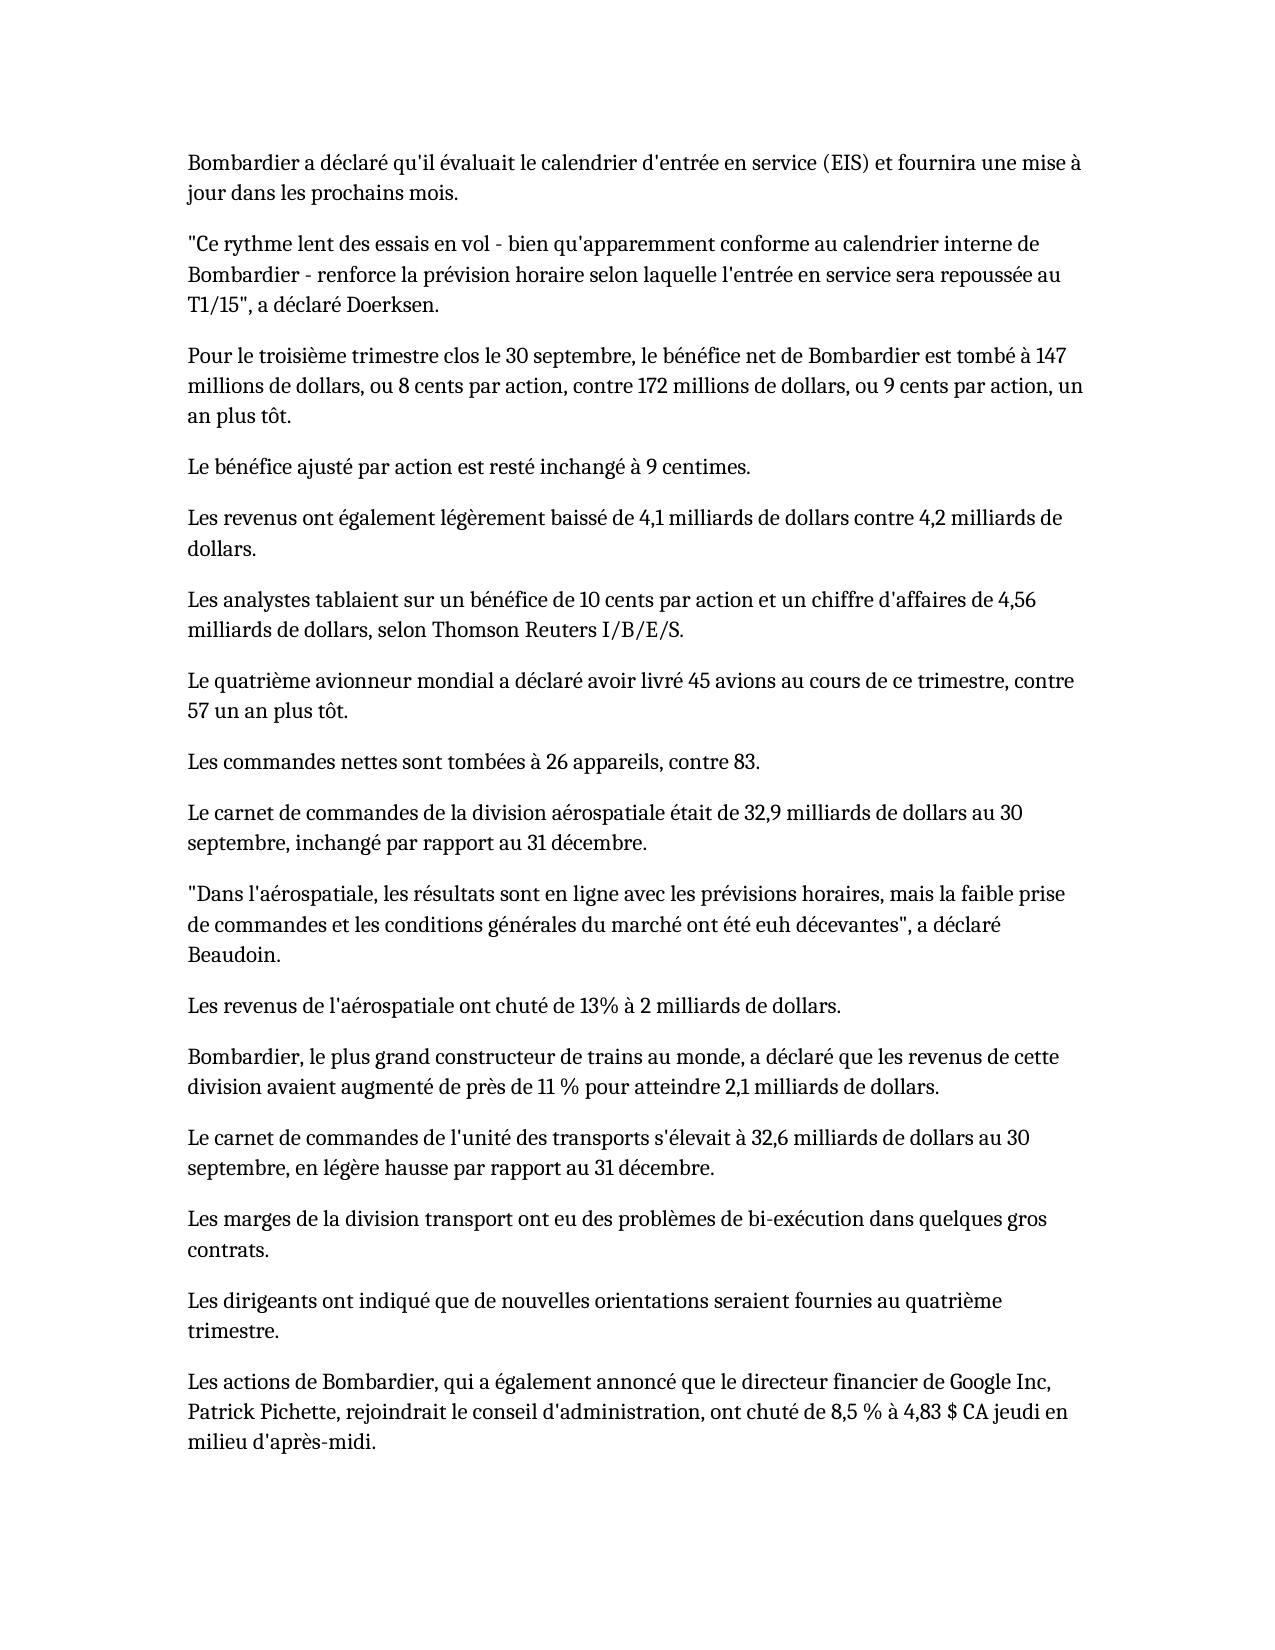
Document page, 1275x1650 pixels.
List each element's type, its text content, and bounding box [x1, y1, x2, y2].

text Bombardier a déclaré qu'il évaluait le calendrier d'entrée en service (EIS) et fournira une mise à jour dans les prochains mois. [187, 150, 1087, 207]
text Les dirigeants ont indiqué que de nouvelles orientations seraient fournies au quatrième trimestre. [187, 1287, 1087, 1344]
text Les commandes nettes sont tombées à 26 appareils, contre 83. [187, 749, 1087, 775]
text Les analystes tablaient sur un bénéfice de 10 cents par action et un chiffre d'affaires de 4,56 milliards de dollars, selon Thomson Reuters I/B/E/S. [187, 586, 1087, 643]
text "Ce rythme lent des essais en vol - bien qu'apparemment conforme au calendrier interne de Bombardier - renforce la prévision horaire selon laquelle l'entrée en service sera repoussée au T1/15", a déclaré Doerksen. [187, 231, 1087, 318]
text Le carnet de commandes de la division aérospatiale était de 32,9 milliards de dollars au 30 septembre, inchangé par rapport au 31 décembre. [187, 800, 1087, 857]
text Les marges de la division transport ont eu des problèmes de bi-exécution dans quelques gros contrats. [187, 1206, 1087, 1263]
text Les actions de Bombardier, qui a également annoncé que le directeur financier de Google Inc, Patrick Pichette, rejoindrait le conseil d'administration, ont chuté de 8,5 % à 4,83 $ CA jeudi en milieu d'après-midi. [187, 1369, 1087, 1456]
text Les revenus de l'aérospatiale ont chuté de 13% à 2 milliards de dollars. [187, 993, 1087, 1019]
text Le carnet de commandes de l'unité des transports s'élevait à 32,6 milliards de dollars au 30 septembre, en légère hausse par rapport au 31 décembre. [187, 1125, 1087, 1182]
text Le quatrième avionneur mondial a déclaré avoir livré 45 avions au cours de ce trimestre, contre 57 un an plus tôt. [187, 668, 1087, 724]
text Le bénéfice ajusté par action est resté inchangé à 9 centimes. [187, 454, 1087, 481]
text Pour le troisième trimestre clos le 30 septembre, le bénéfice net de Bombardier est tombé à 147 millions de dollars, ou 8 cents par action, contre 172 millions de dollars, ou 9 cents par action, un an plus tôt. [187, 343, 1087, 429]
text "Dans l'aérospatiale, les résultats sont en ligne avec les prévisions horaires, mais la faible prise de commandes et les conditions générales du marché ont été euh décevantes", a déclaré Beaudoin. [187, 881, 1087, 968]
text Bombardier, le plus grand constructeur de trains au monde, a déclaré que les revenus de cette division avaient augmenté de près de 11 % pour atteindre 2,1 milliards de dollars. [187, 1044, 1087, 1100]
text Les revenus ont également légèrement baissé de 4,1 milliards de dollars contre 4,2 milliards de dollars. [187, 505, 1087, 562]
